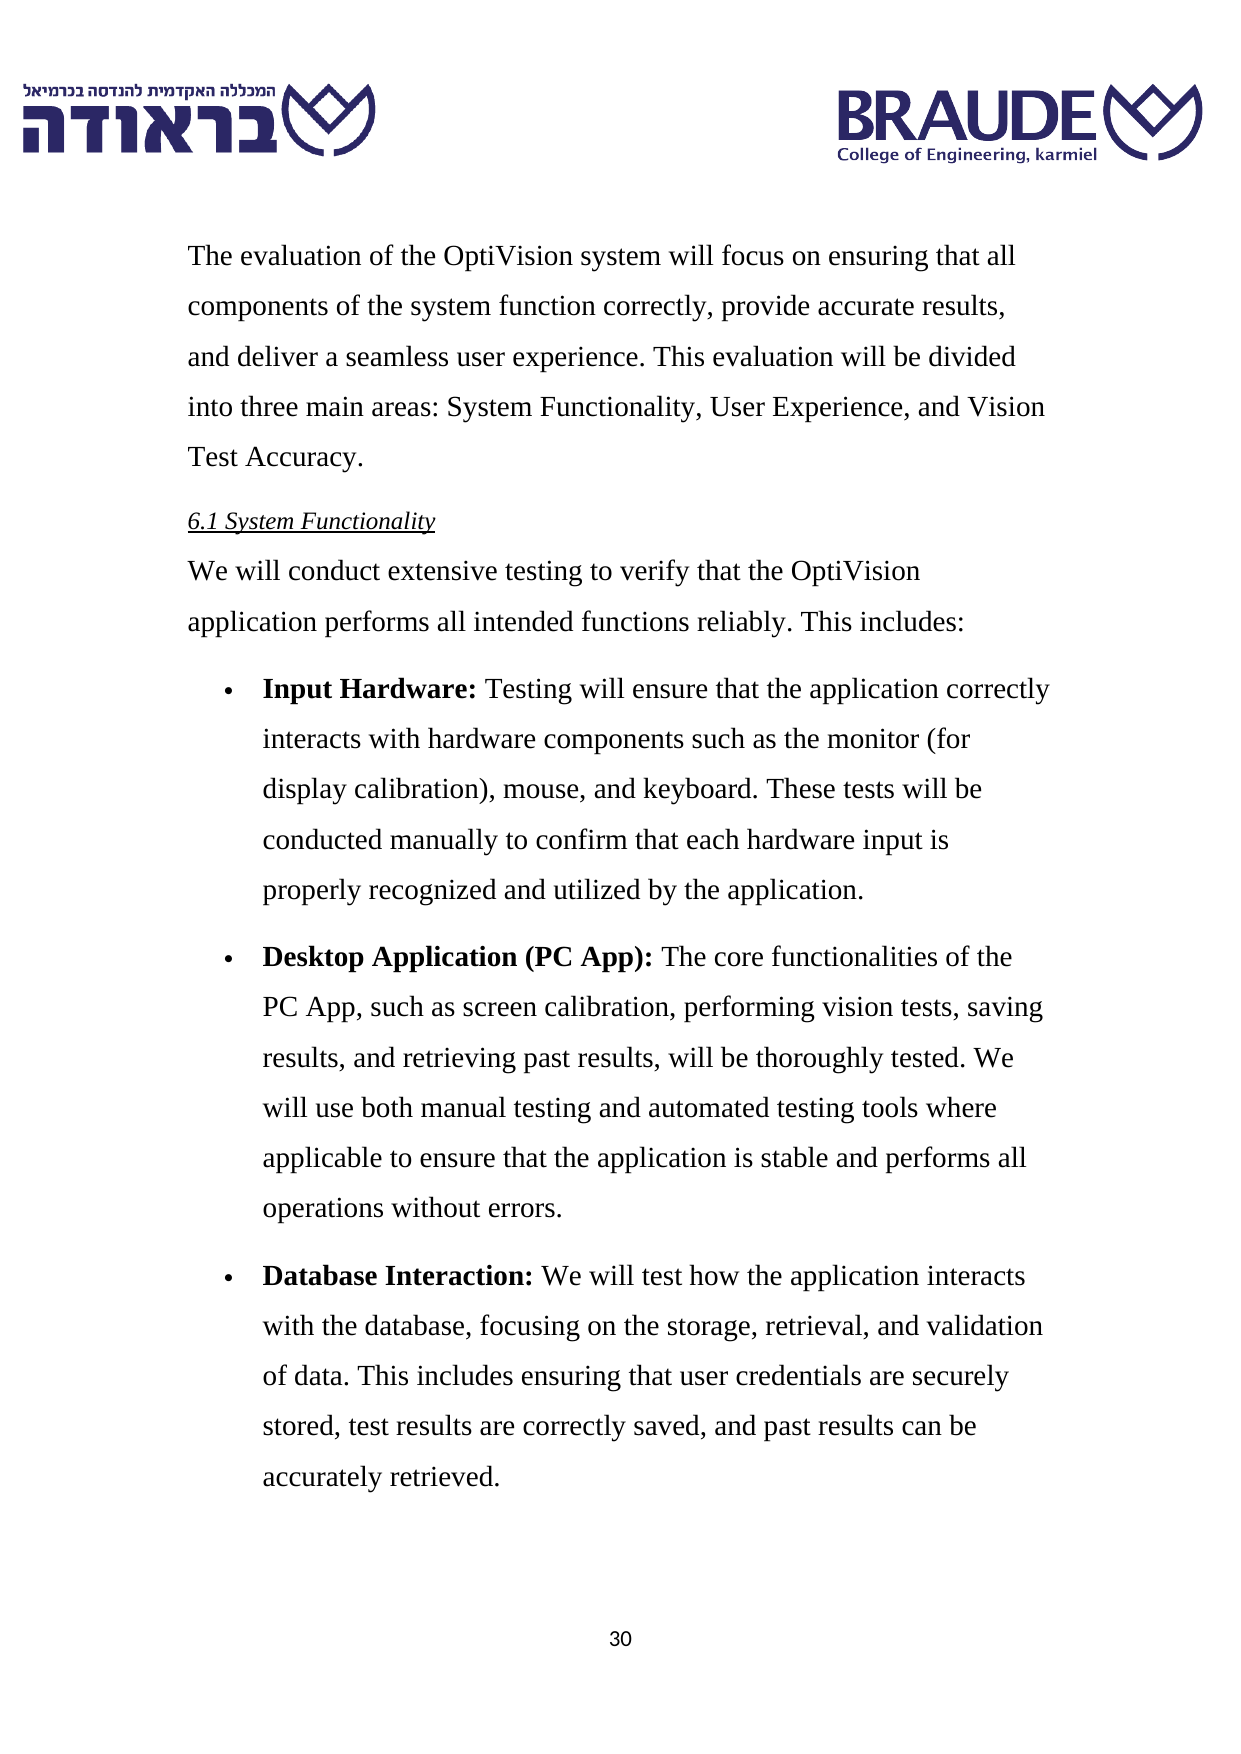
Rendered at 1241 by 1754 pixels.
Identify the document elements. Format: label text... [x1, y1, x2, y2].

text The evaluation of the OptiVision system will focus on ensuring that all components of the system function correctly, provide accurate results, and deliver a seamless user experience. This evaluation will be divided into three main areas: System Functionality, User Experience, and Vision Test Accuracy. [187, 238, 1053, 473]
text We will conduct extensive testing to verify that the OptiVision application performs all intended functions reliably. This includes: [187, 553, 1053, 637]
subtitle 6.1 System Functionality [187, 506, 1053, 535]
list Desktop Application (PC App): The core functionalities of the PC App, such as screen calibration, performing vision tests, saving results, and retrieving past results, will be thoroughly tested. We will use both manual testing and automated testing tools where applicable to ensure that the application is stable and performs all operations without errors. [225, 939, 1053, 1224]
list Input Hardware: Testing will ensure that the application correctly interacts with hardware components such as the monitor (for display calibration), mouse, and keyboard. These tests will be conducted manually to confirm that each hardware input is properly recognized and utilized by the application. [225, 671, 1053, 906]
picture [12, 75, 386, 164]
list Database Interaction: We will test how the application interacts with the database, focusing on the storage, retrieval, and validation of data. This includes ensuring that user credentials are securely stored, test results are correctly saved, and past results can be accurately retrieved. [225, 1258, 1053, 1492]
picture [817, 75, 1214, 169]
